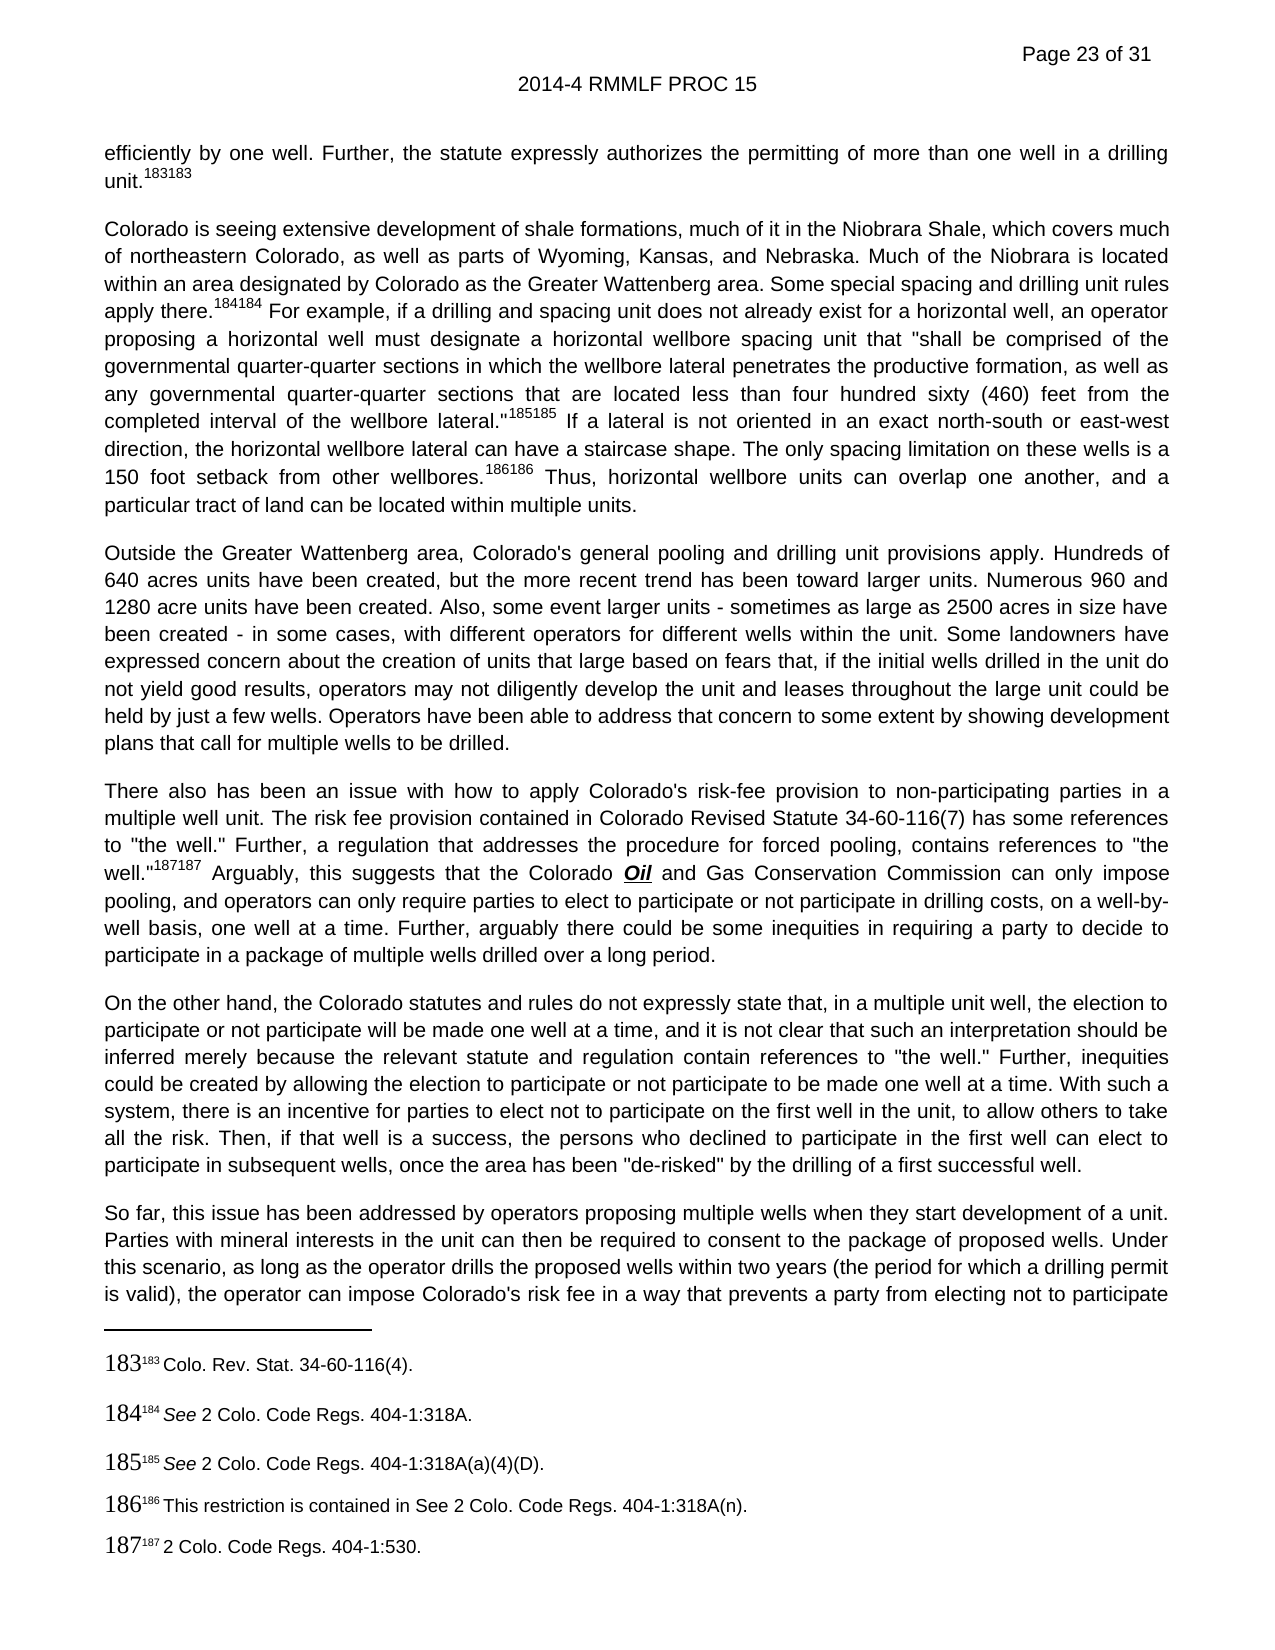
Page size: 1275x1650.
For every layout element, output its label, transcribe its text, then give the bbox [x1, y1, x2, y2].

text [104, 1198, 1171, 1306]
text There also has been an issue with how to apply Colorado's risk-fee provision to non-participating parties in a multiple well unit. The risk fee provision contained in Colorado Revised Statute 34-60-116(7) has some references to "the well." Further, a regulation that addresses the procedure for forced pooling, contains references to "the well."187 Arguably, this suggests that the Colorado Oil and Gas Conservation Commission can only impose pooling, and operators can only require parties to elect to participate or not participate in drilling costs, on a well-by-well basis, one well at a time. Further, arguably there could be some inequities in requiring a party to decide to participate in a package of multiple wells drilled over a long period. [104, 775, 1171, 967]
text Outside the Greater Wattenberg area, Colorado's general pooling and drilling unit provisions apply. Hundreds of 640 acres units have been created, but the more recent trend has been toward larger units. Numerous 960 and 1280 acre units have been created. Also, some event larger units - sometimes as large as 2500 acres in size have been created - in some cases, with different operators for different wells within the unit. Some landowners have expressed concern about the creation of units that large based on fears that, if the initial wells drilled in the unit do not yield good results, operators may not diligently develop the unit and leases throughout the large unit could be held by just a few wells. Operators have been able to address that concern to some extent by showing development plans that call for multiple wells to be drilled. [104, 538, 1171, 754]
text On the other hand, the Colorado statutes and rules do not expressly state that, in a multiple unit well, the election to participate or not participate will be made one well at a time, and it is not clear that such an interpretation should be inferred merely because the relevant statute and regulation contain references to "the well." Further, inequities could be created by allowing the election to participate or not participate to be made one well at a time. With such a system, there is an incentive for parties to elect not to participate on the first well in the unit, to allow others to take all the risk. Then, if that well is a success, the persons who declined to participate in the first well can elect to participate in subsequent wells, once the area has been "de-risked" by the drilling of a first successful well. [104, 987, 1171, 1177]
text Colorado Revised Statute 34-60-116 authorizes the Colorado Oil and Gas Conservation Commission to create drilling units and issue orders that implement pooling of interests. The statute provides that "no drilling unit shall be smaller than the maximum area that can be efficiently and economically drained by one well."182 Thus, the language of the statute does not prohibit the creation of drilling units larger than the size that can be drained efficiently by one well. Further, the statute expressly authorizes the permitting of more than one well in a drilling unit.183 [104, 137, 1171, 193]
text Colorado is seeing extensive development of shale formations, much of it in the Niobrara Shale, which covers much of northeastern Colorado, as well as parts of Wyoming, Kansas, and Nebraska. Much of the Niobrara is located within an area designated by Colorado as the Greater Wattenberg area. Some special spacing and drilling unit rules apply there.184 For example, if a drilling and spacing unit does not already exist for a horizontal well, an operator proposing a horizontal well must designate a horizontal wellbore spacing unit that "shall be comprised of the governmental quarter-quarter sections in which the wellbore lateral penetrates the productive formation, as well as any governmental quarter-quarter sections that are located less than four hundred sixty (460) feet from the completed interval of the wellbore lateral."185 If a lateral is not oriented in an exact north-south or east-west direction, the horizontal wellbore lateral can have a staircase shape. The only spacing limitation on these wells is a 150 foot setback from other wellbores.186 Thus, horizontal wellbore units can overlap one another, and a particular tract of land can be located within multiple units. [104, 214, 1171, 517]
